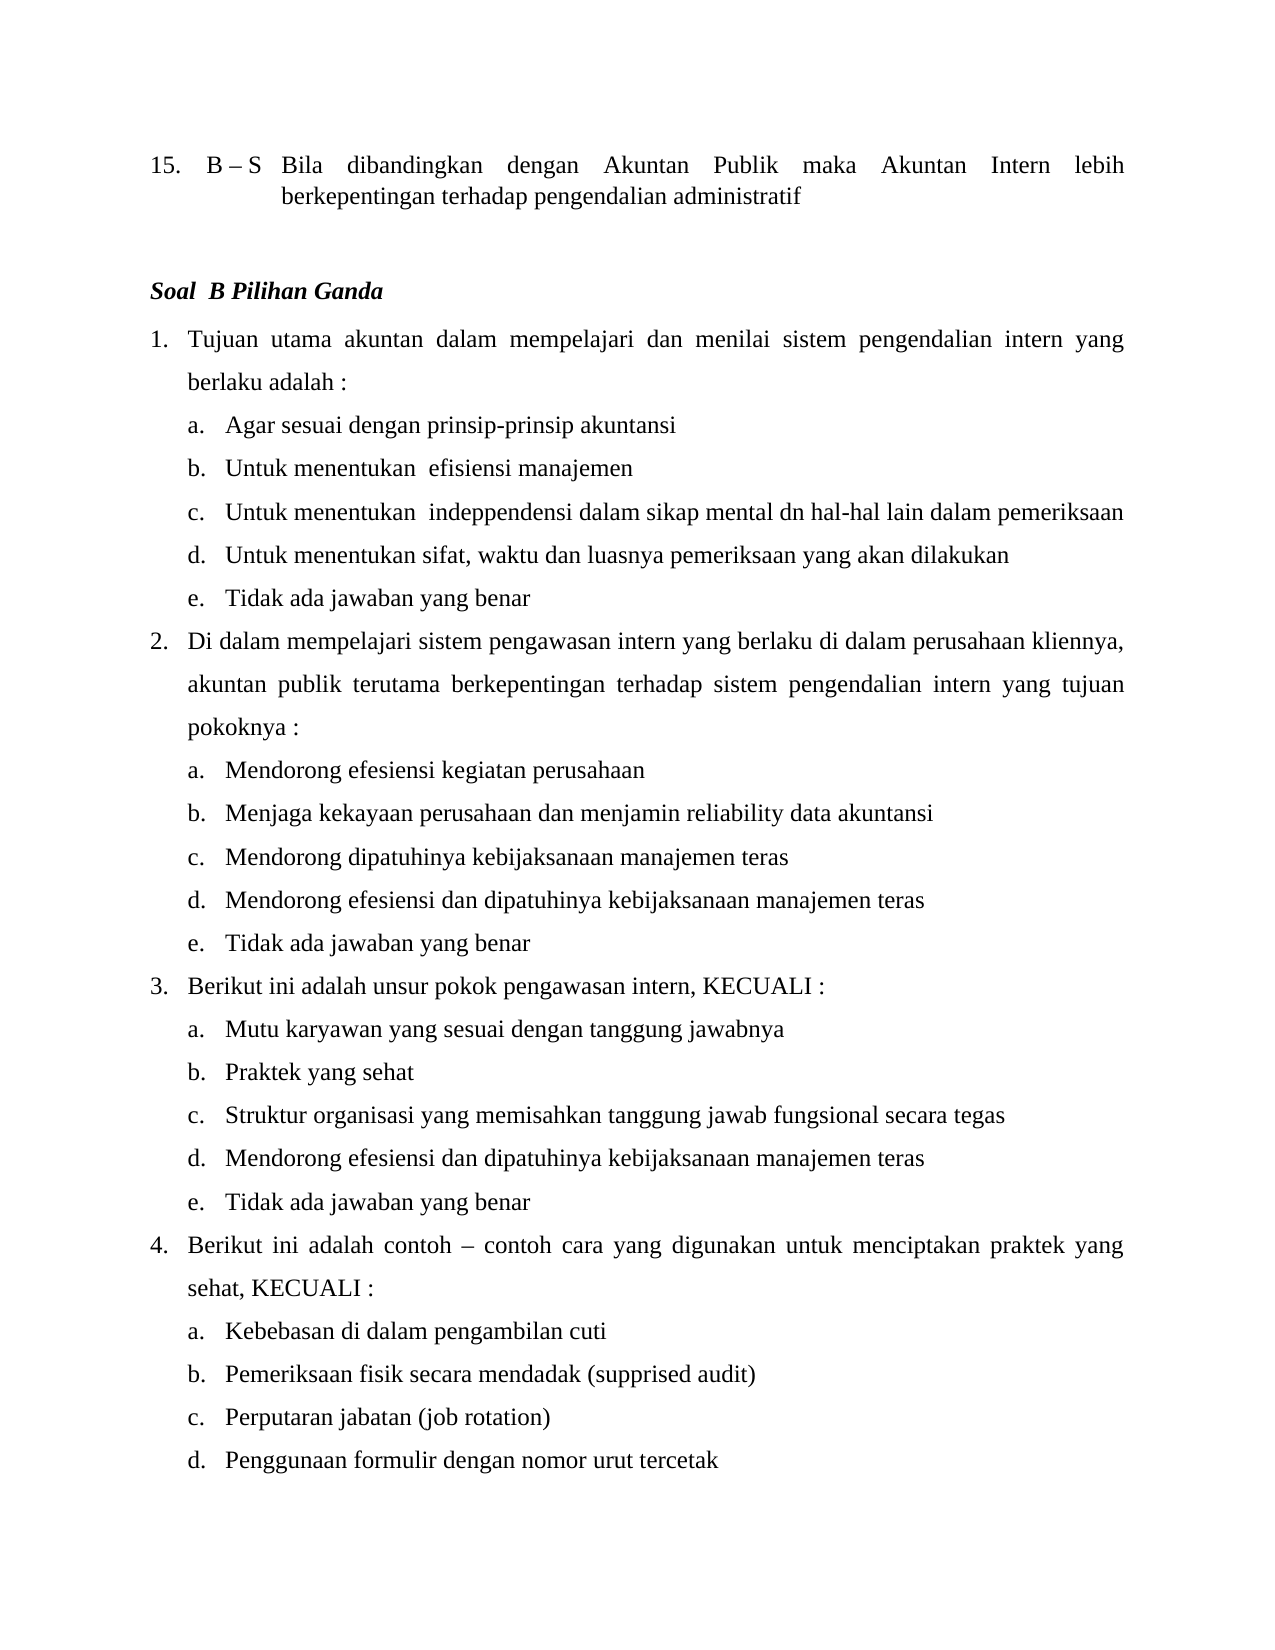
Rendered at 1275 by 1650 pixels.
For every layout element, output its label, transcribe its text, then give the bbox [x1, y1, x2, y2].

list Mendorong efesiensi dan dipatuhinya kebijaksanaan manajemen teras [187, 885, 1125, 913]
list Berikut ini adalah contoh – contoh cara yang digunakan untuk menciptakan praktek yang sehat, KECUALI : [150, 1230, 1125, 1302]
list Agar sesuai dengan prinsip-prinsip akuntansi [187, 410, 1125, 439]
list Tidak ada jawaban yang benar [187, 928, 1125, 957]
list Kebebasan di dalam pengambilan cuti [187, 1316, 1125, 1345]
list Mutu karyawan yang sesuai dengan tanggung jawabnya [187, 1014, 1125, 1043]
list Perputaran jabatan (job rotation) [187, 1402, 1125, 1431]
list Berikut ini adalah unsur pokok pengawasan intern, KECUALI : [150, 971, 1125, 1000]
list Praktek yang sehat [187, 1057, 1125, 1086]
text Soal B Pilihan Ganda [150, 276, 1125, 305]
list Tidak ada jawaban yang benar [187, 1187, 1125, 1215]
list Mendorong efesiensi kegiatan perusahaan [187, 755, 1125, 784]
list Menjaga kekayaan perusahaan dan menjamin reliability data akuntansi [187, 798, 1125, 827]
list Struktur organisasi yang memisahkan tanggung jawab fungsional secara tegas [187, 1100, 1125, 1129]
list Di dalam mempelajari sistem pengawasan intern yang berlaku di dalam perusahaan kliennya, akuntan publik terutama berkepentingan terhadap sistem pengendalian intern yang tujuan pokoknya : [150, 626, 1125, 741]
list Mendorong dipatuhinya kebijaksanaan manajemen teras [187, 842, 1125, 870]
list Tujuan utama akuntan dalam mempelajari dan menilai sistem pengendalian intern yang berlaku adalah : [150, 324, 1125, 396]
list Tidak ada jawaban yang benar [187, 583, 1125, 612]
list Untuk menentukan efisiensi manajemen [187, 453, 1125, 482]
list Pemeriksaan fisik secara mendadak (supprised audit) [187, 1359, 1125, 1388]
list Untuk menentukan indeppendensi dalam sikap mental dn hal-hal lain dalam pemeriksaan [187, 497, 1125, 525]
list Mendorong efesiensi dan dipatuhinya kebijaksanaan manajemen teras [187, 1143, 1125, 1172]
list Untuk menentukan sifat, waktu dan luasnya pemeriksaan yang akan dilakukan [187, 540, 1125, 568]
list Penggunaan formulir dengan nomor urut tercetak [187, 1445, 1125, 1474]
text 15. B – S Bila dibandingkan dengan Akuntan Publik maka Akuntan Intern lebih berkepentingan terhadap pengendalian administratif [150, 150, 1125, 210]
